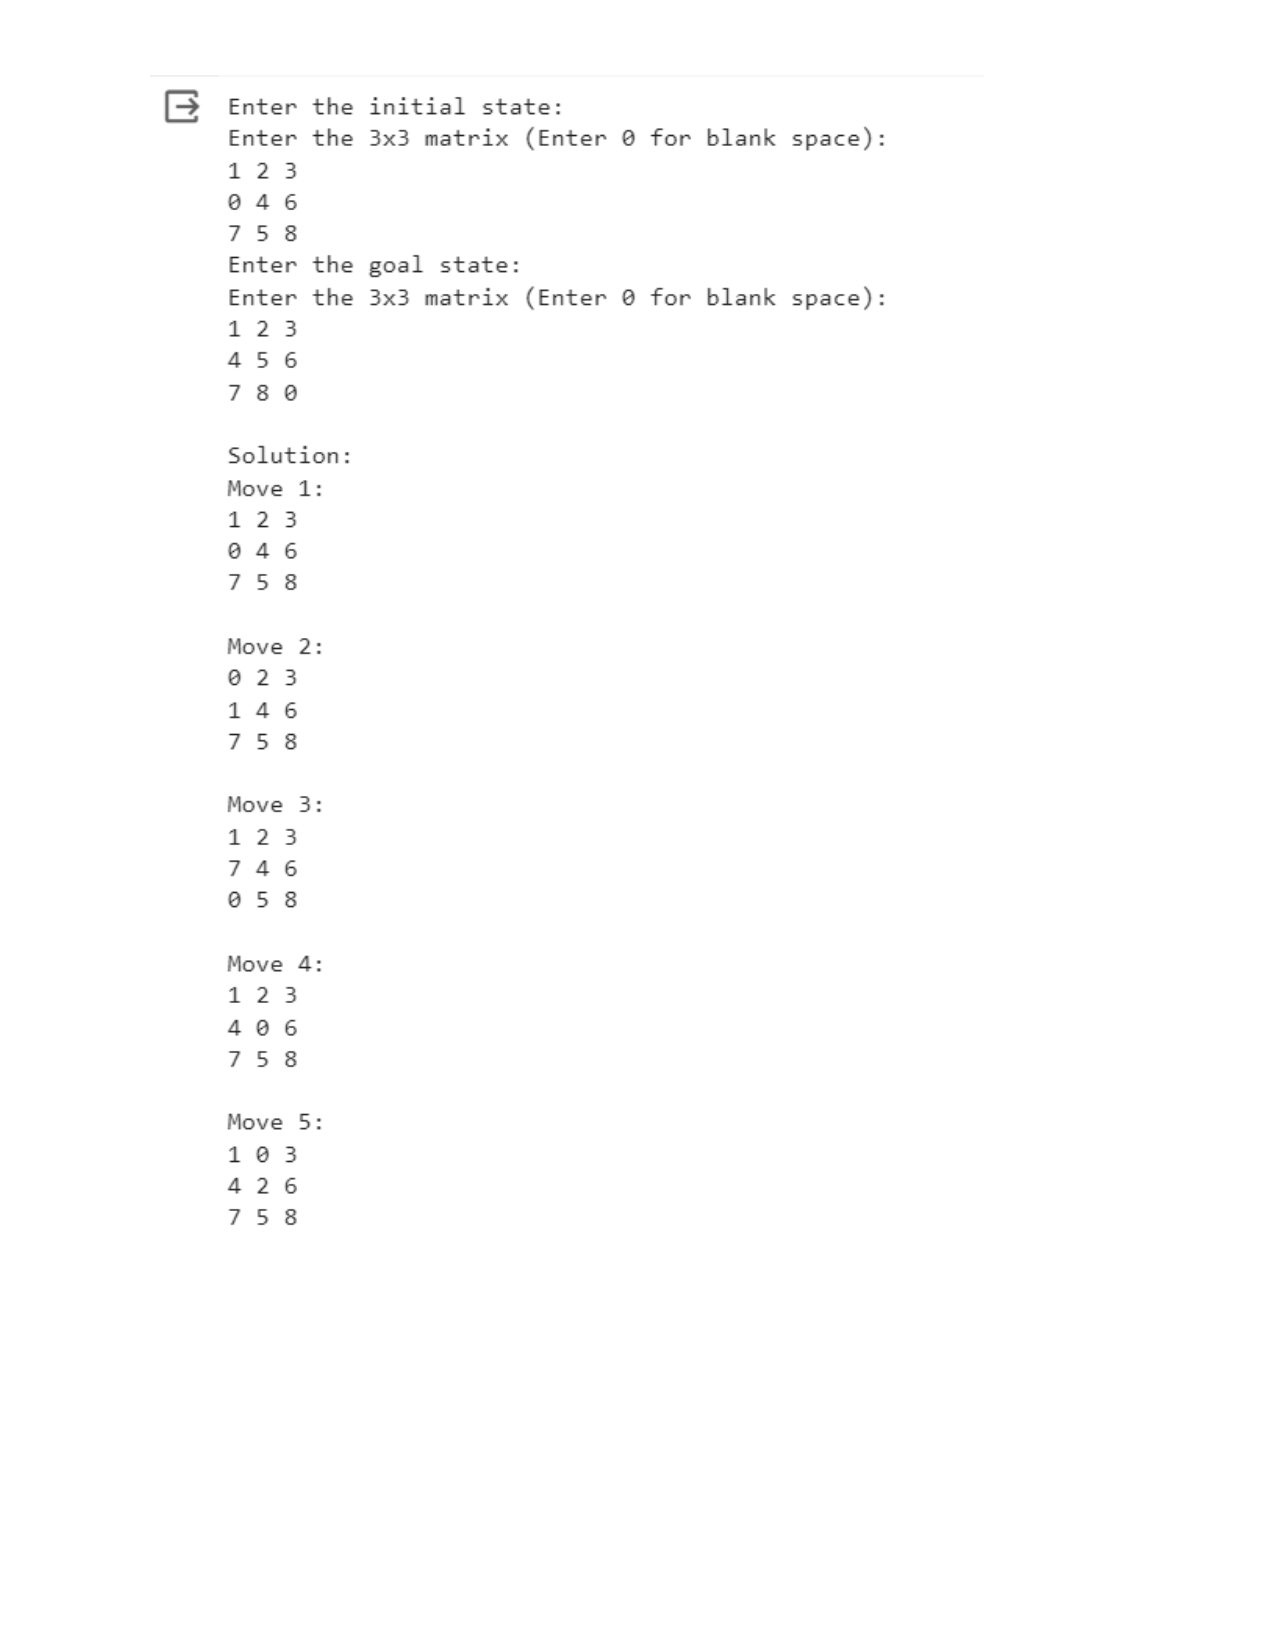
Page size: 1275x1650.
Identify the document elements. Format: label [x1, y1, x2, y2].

picture [150, 75, 985, 1247]
